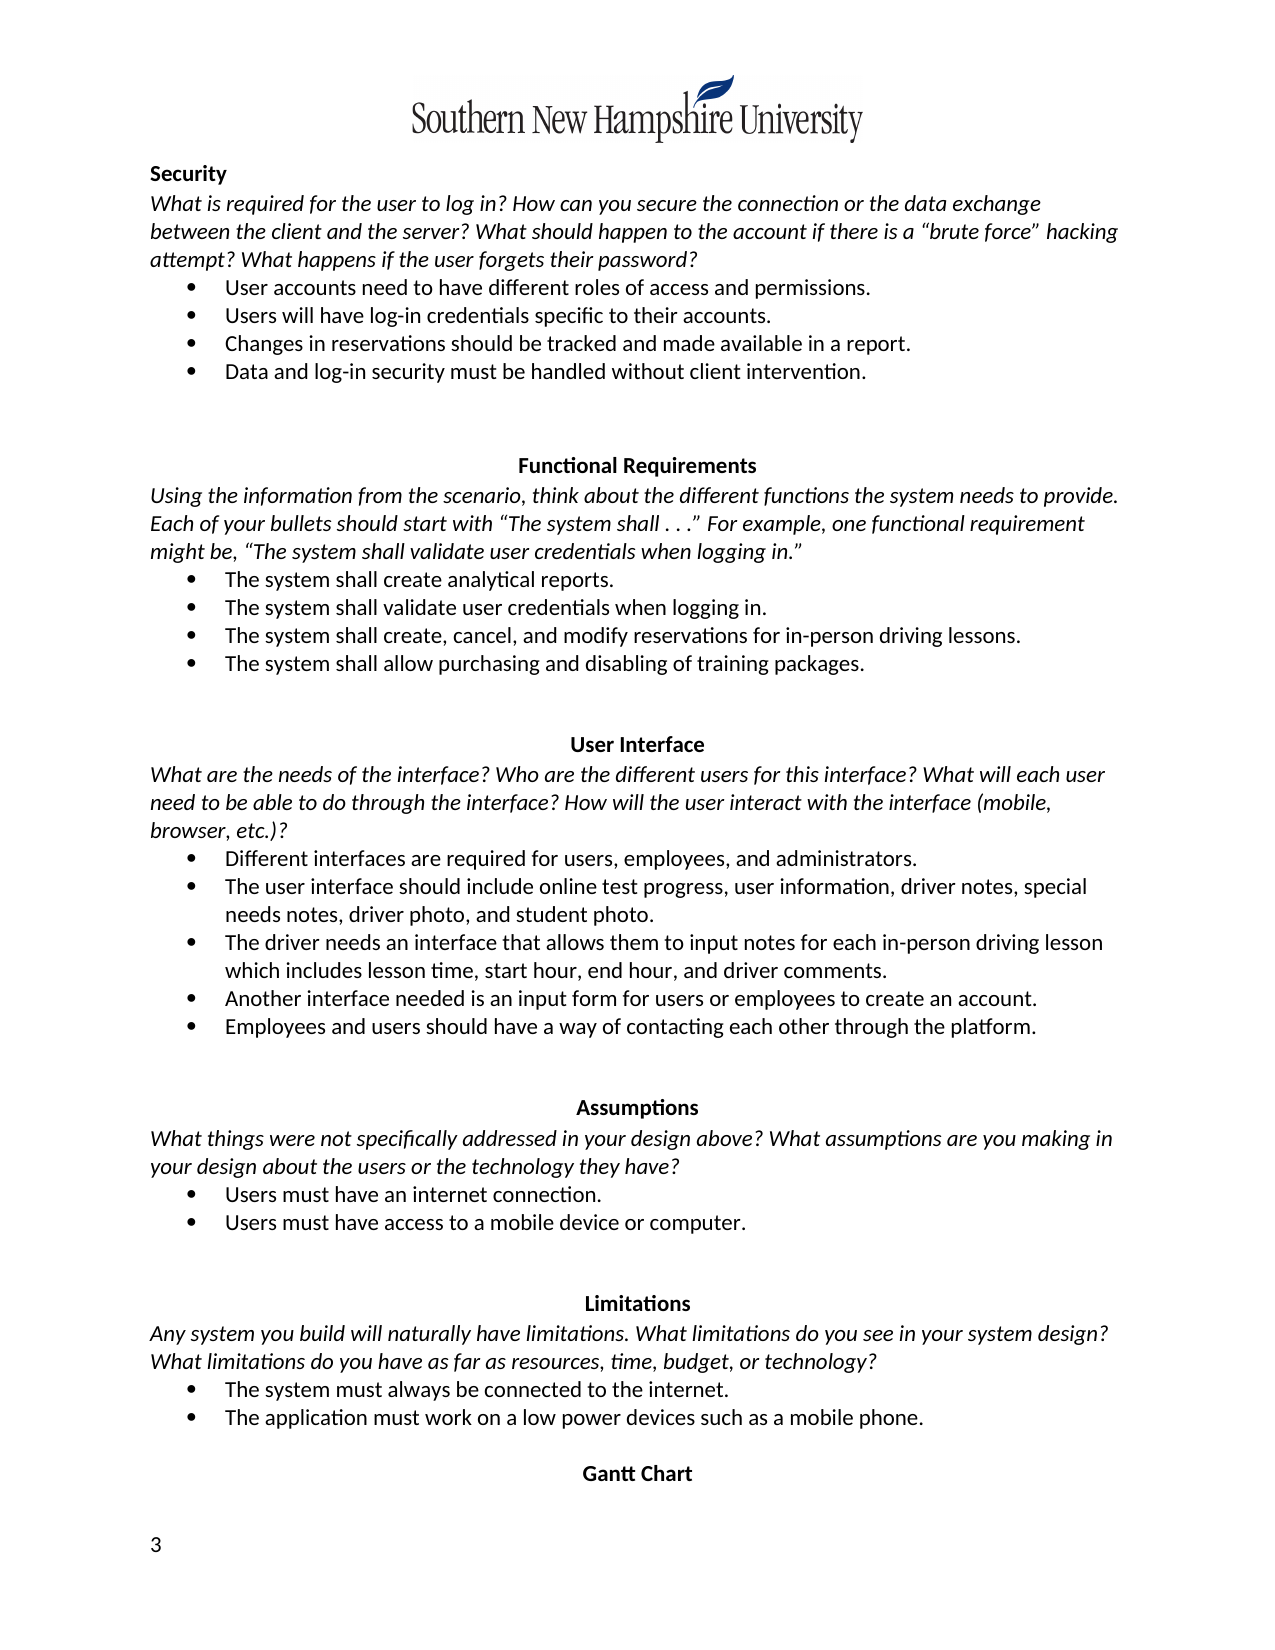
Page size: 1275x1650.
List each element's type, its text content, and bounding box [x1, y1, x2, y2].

text What things were not specifically addressed in your design above? What assumptions are you making in your design about the users or the technology they have? [150, 1124, 1125, 1180]
list The system shall allow purchasing and disabling of training packages. [187, 649, 1125, 677]
list User accounts need to have different roles of access and permissions. [187, 273, 1125, 301]
subtitle Limitations [150, 1289, 1125, 1317]
text Any system you build will naturally have limitations. What limitations do you see in your system design? What limitations do you have as far as resources, time, budget, or technology? [150, 1319, 1125, 1375]
list Different interfaces are required for users, employees, and administrators. [187, 844, 1125, 872]
list The system shall create analytical reports. [187, 565, 1125, 593]
list Employees and users should have a way of contacting each other through the platform. [187, 1012, 1125, 1041]
list The driver needs an interface that allows them to input notes for each in-person driving lesson which includes lesson time, start hour, end hour, and driver comments. [187, 928, 1125, 984]
list The system shall validate user credentials when logging in. [187, 593, 1125, 621]
text What is required for the user to log in? How can you secure the connection or the data exchange between the client and the server? What should happen to the account if there is a “brute force” hacking attempt? What happens if the user forgets their password? [150, 189, 1125, 273]
list Users will have log-in credentials specific to their accounts. [187, 301, 1125, 329]
subtitle Gantt Chart [150, 1459, 1125, 1487]
list The application must work on a low power devices such as a mobile phone. [187, 1403, 1125, 1431]
subtitle Functional Requirements [150, 451, 1125, 479]
subtitle User Interface [150, 730, 1125, 758]
subtitle Assumptions [150, 1093, 1125, 1122]
list The system must always be connected to the internet. [187, 1375, 1125, 1403]
list Changes in reservations should be tracked and made available in a report. [187, 329, 1125, 357]
text What are the needs of the interface? Who are the different users for this interface? What will each user need to be able to do through the interface? How will the user interact with the interface (mobile, browser, etc.)? [150, 760, 1125, 844]
list The system shall create, cancel, and modify reservations for in-person driving lessons. [187, 621, 1125, 649]
text Using the information from the scenario, think about the different functions the system needs to provide. Each of your bullets should start with “The system shall . . .” For example, one functional requirement might be, “The system shall validate user credentials when logging in.” [150, 481, 1125, 565]
list Data and log-in security must be handled without client intervention. [187, 357, 1125, 385]
list Users must have an internet connection. [187, 1180, 1125, 1208]
subtitle Security [150, 159, 1125, 187]
list Users must have access to a mobile device or computer. [187, 1208, 1125, 1236]
list Another interface needed is an input form for users or employees to create an account. [187, 984, 1125, 1012]
list The user interface should include online test progress, user information, driver notes, special needs notes, driver photo, and student photo. [187, 872, 1125, 928]
